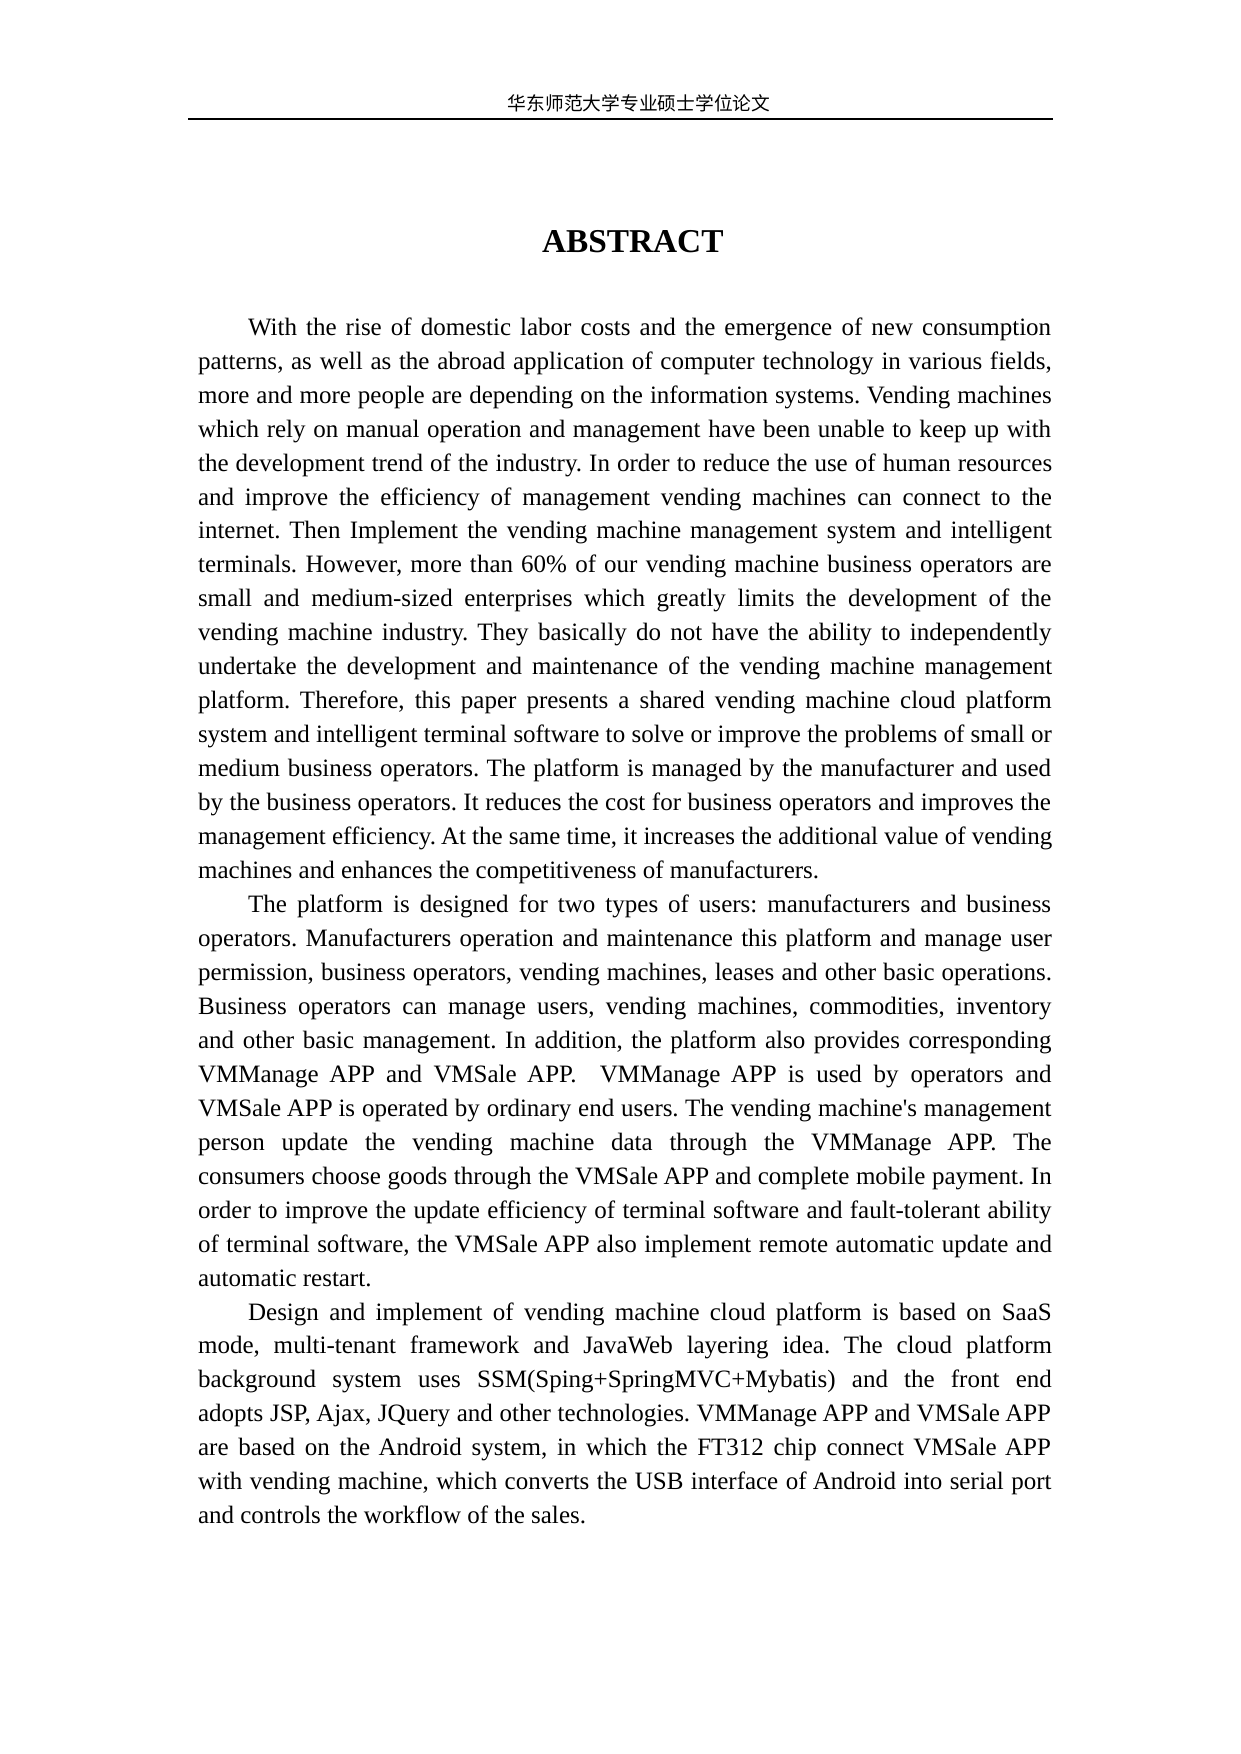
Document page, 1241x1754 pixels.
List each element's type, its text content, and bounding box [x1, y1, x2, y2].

text With the rise of domestic labor costs and the emergence of new consumption patterns, as well as the abroad application of computer technology in various fields, more and more people are depending on the information systems. Vending machines which rely on manual operation and management have been unable to keep up with the development trend of the industry. In order to reduce the use of human resources and improve the efficiency of management vending machines can connect to the internet. Then Implement the vending machine management system and intelligent terminals. However, more than 60% of our vending machine business operators are small and medium-sized enterprises which greatly limits the development of the vending machine industry. They basically do not have the ability to independently undertake the development and maintenance of the vending machine management platform. Therefore, this paper presents a shared vending machine cloud platform system and intelligent terminal software to solve or improve the problems of small or medium business operators. The platform is managed by the manufacturer and used by the business operators. It reduces the cost for business operators and improves the management efficiency. At the same time, it increases the additional value of vending machines and enhances the competitiveness of manufacturers. [198, 309, 1053, 887]
subtitle ABSTRACT [212, 207, 1053, 275]
text The platform is designed for two types of users: manufacturers and business operators. Manufacturers operation and maintenance this platform and manage user permission, business operators, vending machines, leases and other basic operations. Business operators can manage users, vending machines, commodities, inventory and other basic management. In addition, the platform also provides corresponding VMManage APP and VMSale APP. VMManage APP is used by operators and VMSale APP is operated by ordinary end users. The vending machine's management person update the vending machine data through the VMManage APP. The consumers choose goods through the VMSale APP and complete mobile payment. In order to improve the update efficiency of terminal software and fault-tolerant ability of terminal software, the VMSale APP also implement remote automatic update and automatic restart. [198, 887, 1053, 1294]
text Design and implement of vending machine cloud platform is based on SaaS mode, multi-tenant framework and JavaWeb layering idea. The cloud platform background system uses SSM(Sping+SpringMVC+Mybatis) and the front end adopts JSP, Ajax, JQuery and other technologies. VMManage APP and VMSale APP are based on the Android system, in which the FT312 chip connect VMSale APP with vending machine, which converts the USB interface of Android into serial port and controls the workflow of the sales. [198, 1294, 1053, 1532]
